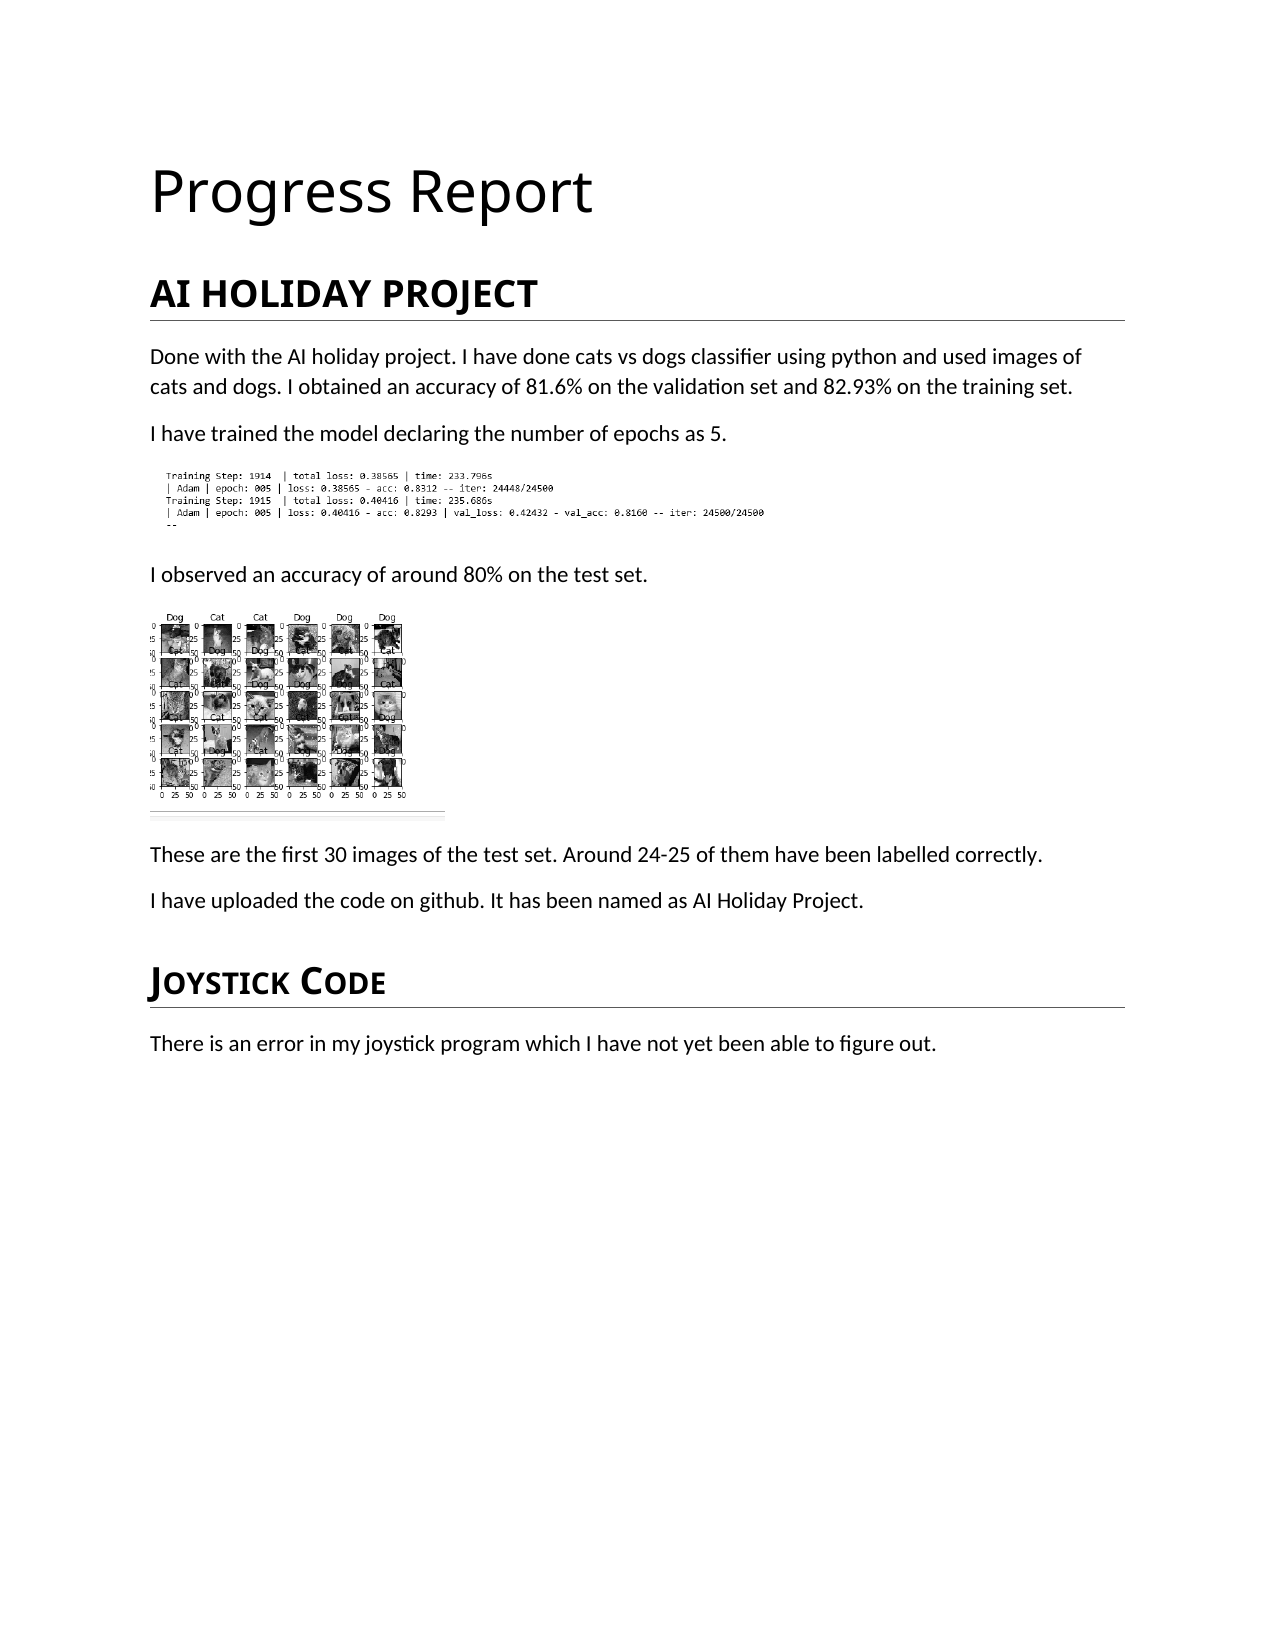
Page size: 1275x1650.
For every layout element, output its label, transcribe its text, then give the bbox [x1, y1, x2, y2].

picture [150, 606, 445, 821]
text Done with the AI holiday project. I have done cats vs dogs classifier using python and used images of cats and dogs. I obtained an accuracy of 81.6% on the validation set and 82.93% on the training set. [150, 342, 1125, 400]
subtitle AI HOLIDAY PROJECT [150, 267, 1125, 320]
picture [150, 465, 773, 541]
title Progress Report [150, 150, 1125, 229]
text There is an error in my joystick program which I have not yet been able to figure out. [150, 1029, 1125, 1057]
text These are the first 30 images of the test set. Around 24-25 of them have been labelled correctly. [150, 840, 1125, 868]
subtitle Joystick Code [150, 954, 1125, 1007]
text I have trained the model declaring the number of epochs as 5. [150, 419, 1125, 447]
text I have uploaded the code on github. It has been named as AI Holiday Project. [150, 887, 1125, 914]
text I observed an accuracy of around 80% on the test set. [150, 560, 1125, 588]
